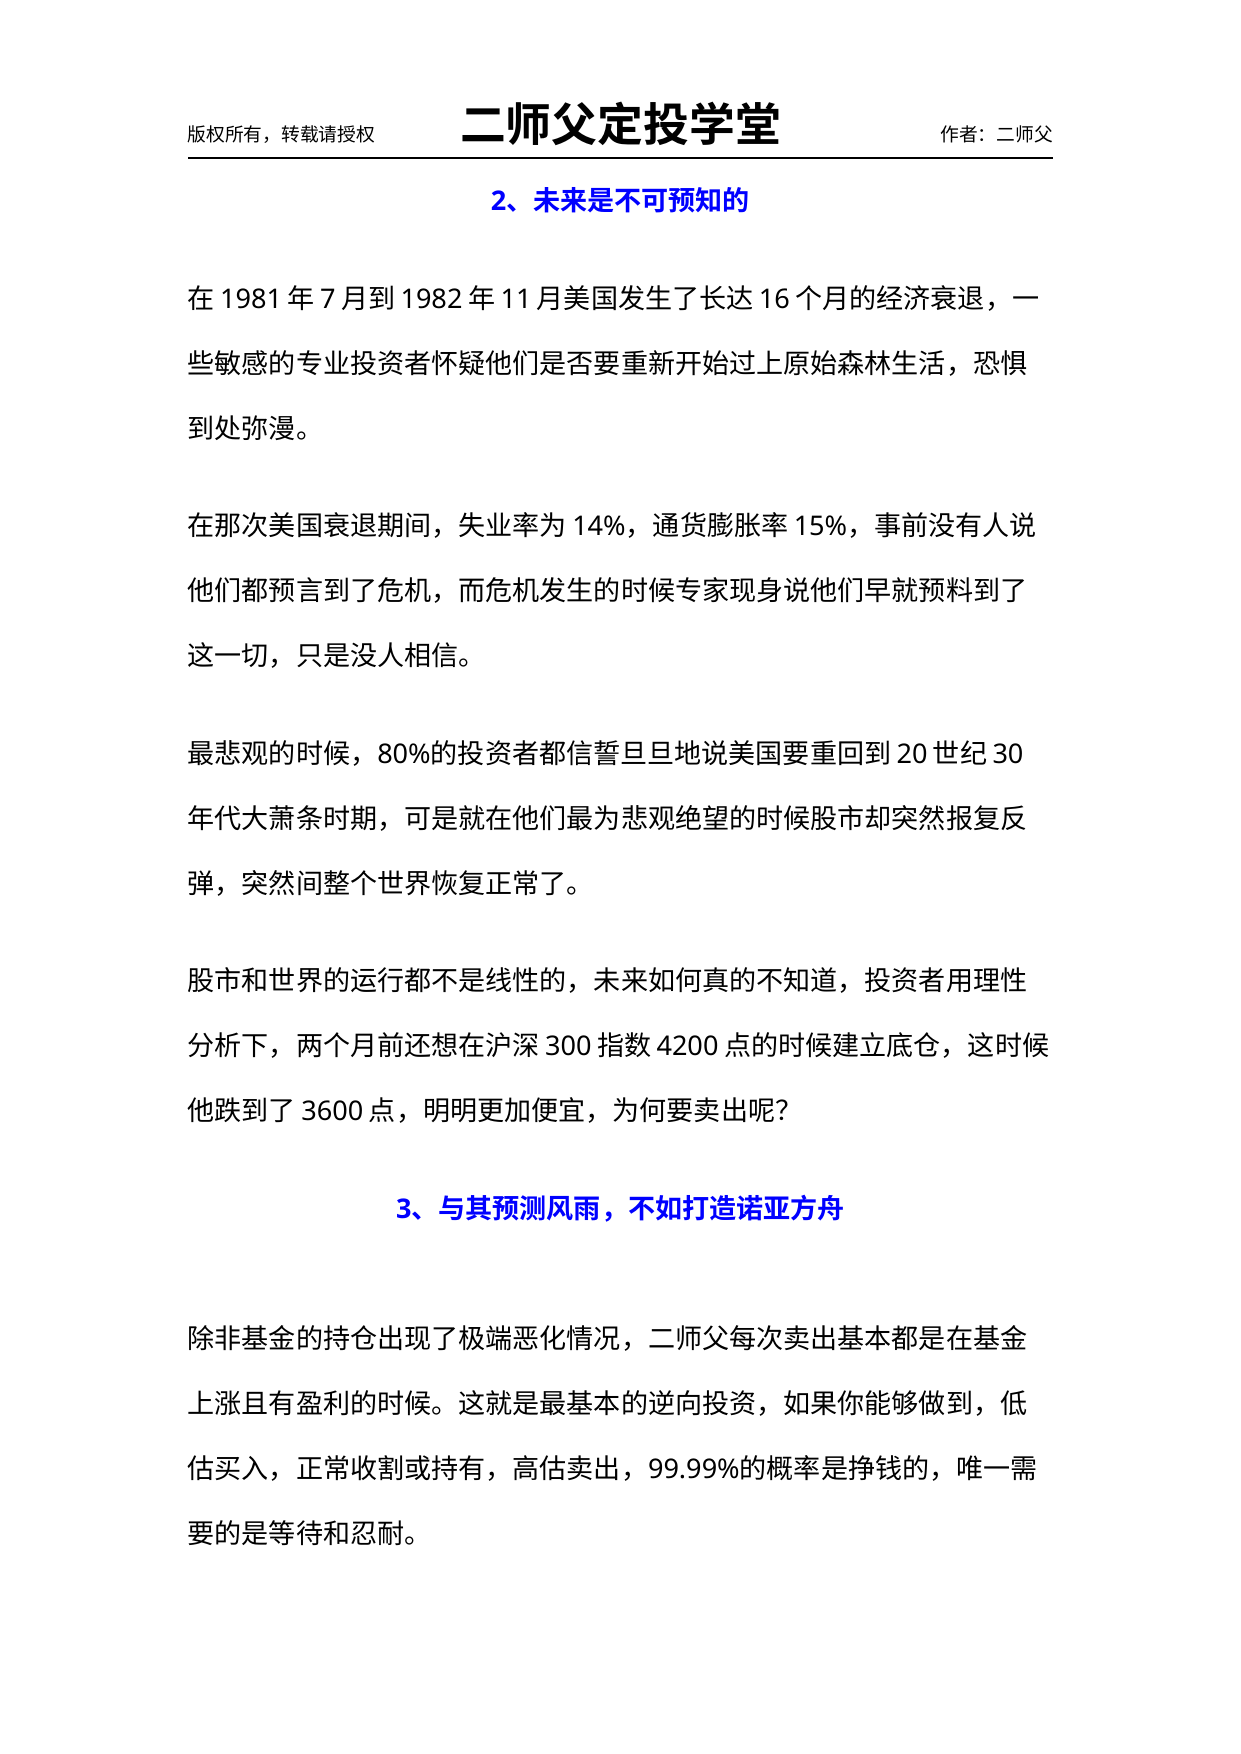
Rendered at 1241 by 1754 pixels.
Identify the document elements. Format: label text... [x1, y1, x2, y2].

list 除非基金的持仓出现了极端恶化情况，二师父每次卖出基本都是在基金上涨且有盈利的时候。这就是最基本的逆向投资，如果你能够做到，低估买入，正常收割或持有，高估卖出，99.99%的概率是挣钱的，唯一需要的是等待和忍耐。 [187, 1304, 1053, 1564]
list 在那次美国衰退期间，失业率为14%，通货膨胀率15%，事前没有人说他们都预言到了危机，而危机发生的时候专家现身说他们早就预料到了这一切，只是没人相信。 [187, 491, 1053, 686]
list 在1981年7月到1982年11月美国发生了长达16个月的经济衰退，一些敏感的专业投资者怀疑他们是否要重新开始过上原始森林生活，恐惧到处弥漫。 [187, 264, 1053, 459]
list 股市和世界的运行都不是线性的，未来如何真的不知道，投资者用理性分析下，两个月前还想在沪深300指数4200点的时候建立底仓，这时候他跌到了3600点，明明更加便宜，为何要卖出呢？ [187, 946, 1053, 1141]
list 与其预测风雨，不如打造诺亚方舟 [187, 1174, 1053, 1239]
list 最悲观的时候，80%的投资者都信誓旦旦地说美国要重回到20世纪30年代大萧条时期，可是就在他们最为悲观绝望的时候股市却突然报复反弹，突然间整个世界恢复正常了。 [187, 719, 1053, 914]
list 2、未来是不可预知的 [187, 166, 1053, 231]
